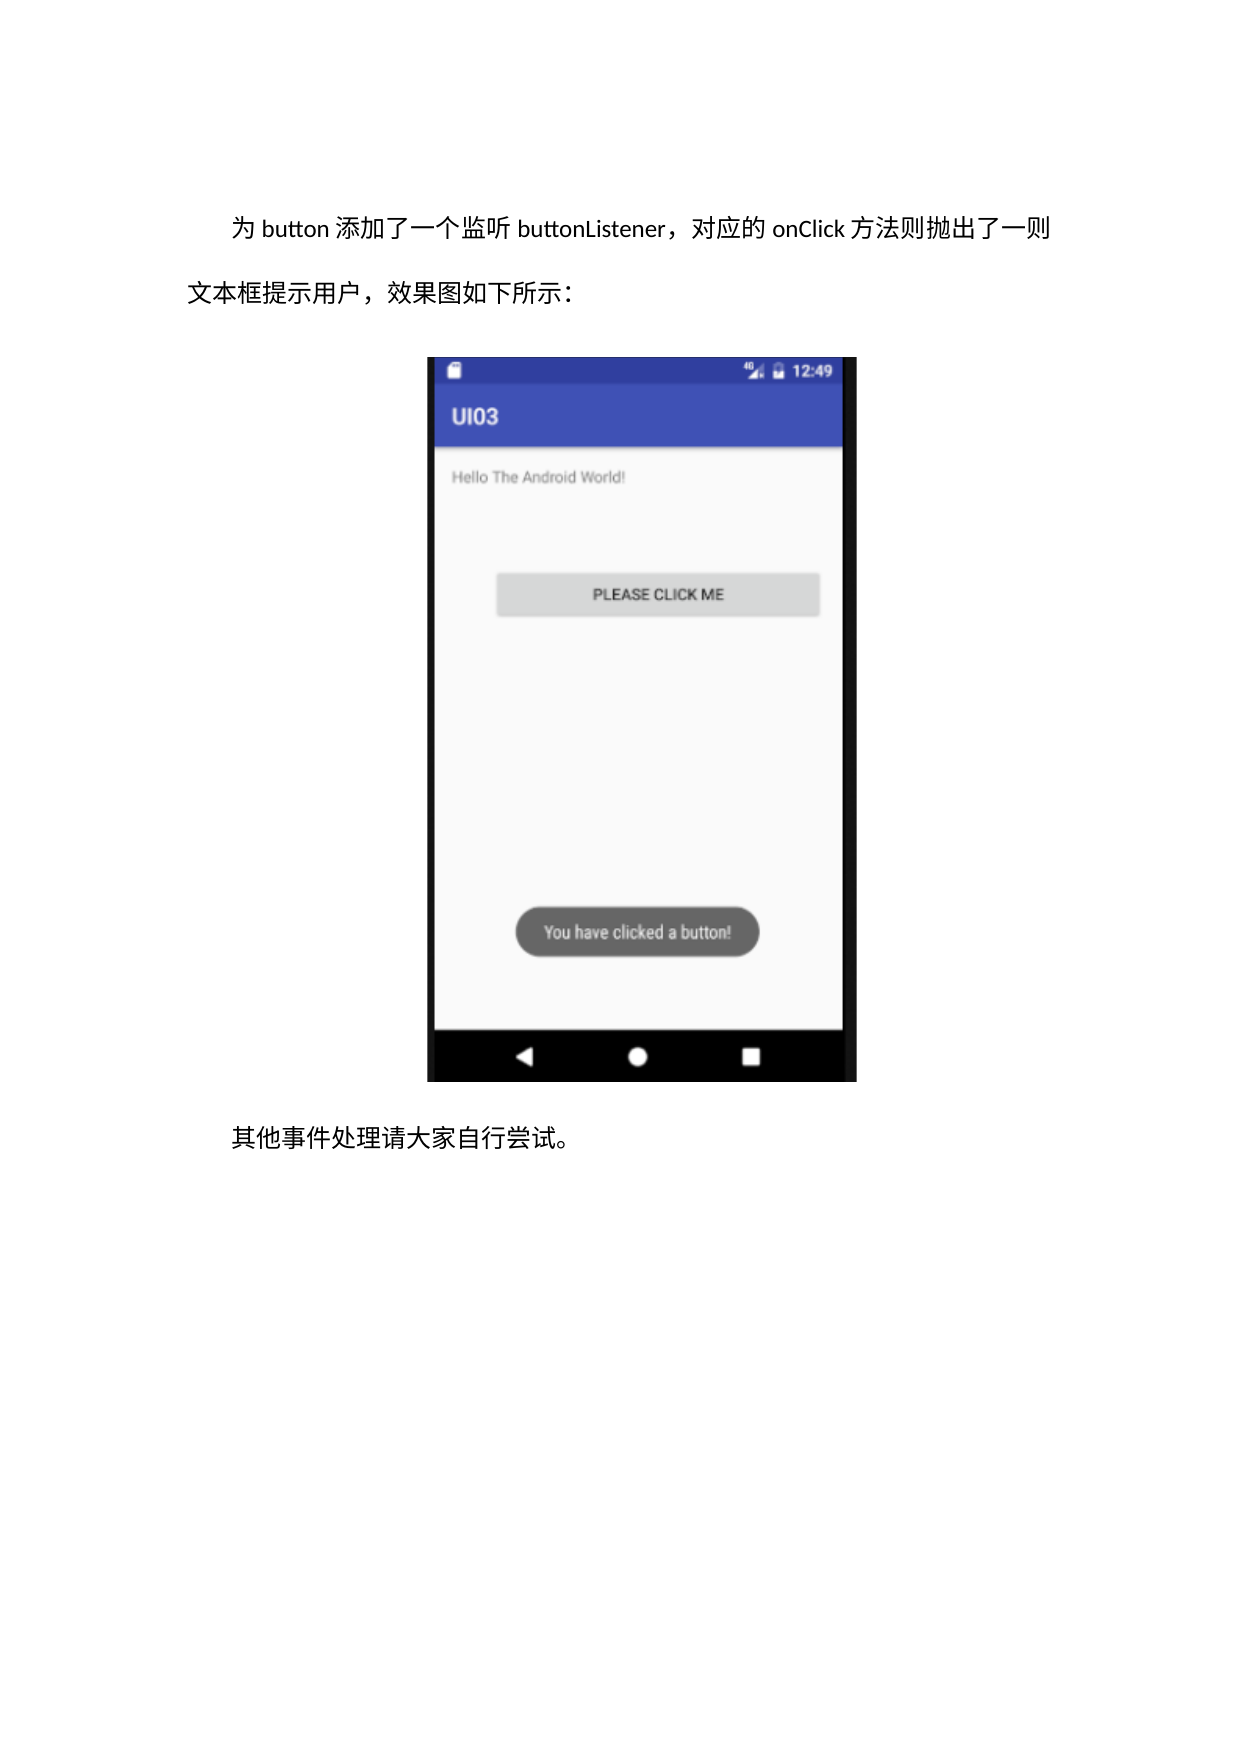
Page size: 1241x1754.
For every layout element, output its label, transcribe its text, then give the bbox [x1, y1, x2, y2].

text 其他事件处理请大家自行尝试。 [187, 1104, 1053, 1169]
text 为button添加了一个监听buttonListener，对应的onClick方法则抛出了一则文本框提示用户，效果图如下所示： [187, 194, 1053, 324]
picture [427, 357, 857, 1082]
